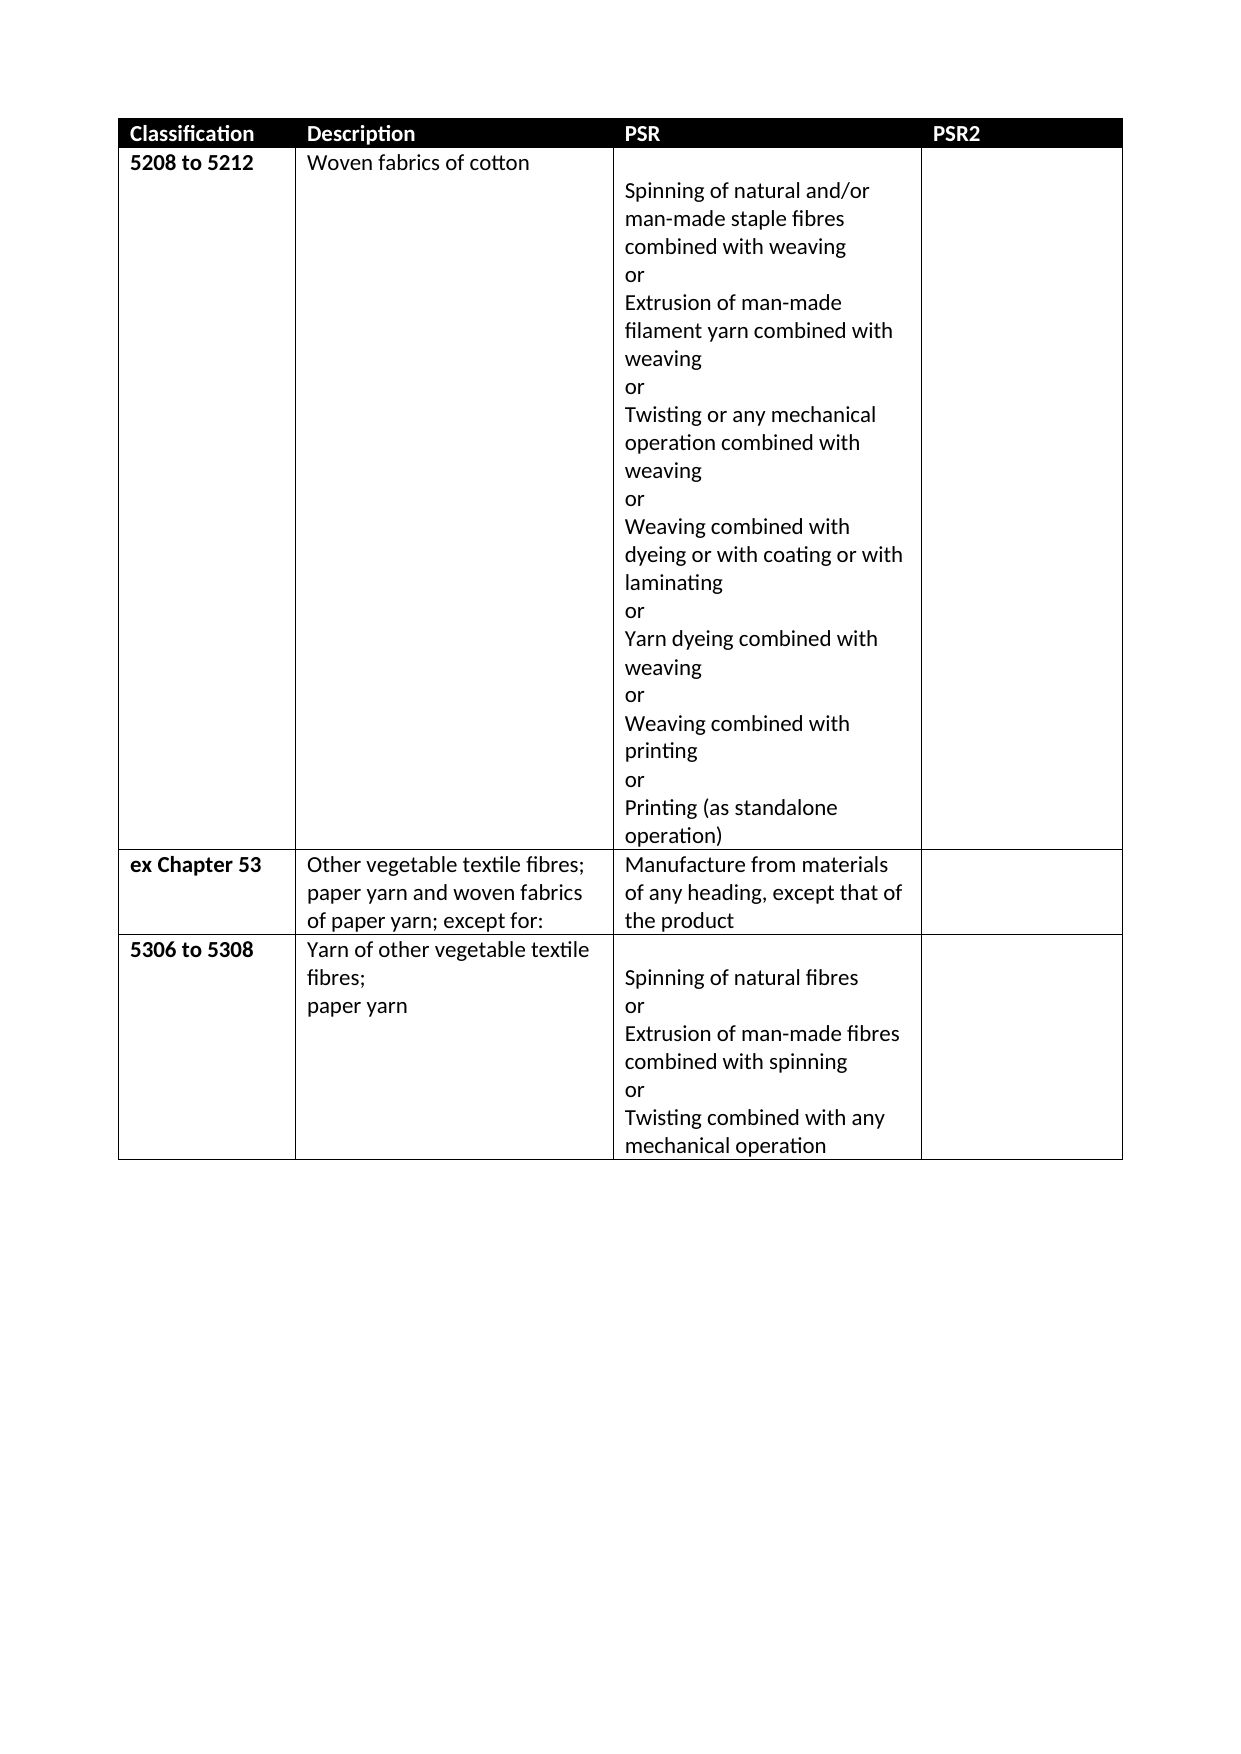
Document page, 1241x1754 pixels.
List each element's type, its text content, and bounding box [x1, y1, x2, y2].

table_cell [922, 850, 1122, 934]
table_cell [922, 148, 1122, 849]
table_cell 5306 to 5308 [119, 935, 295, 1159]
table_header PSR2 [922, 119, 1122, 147]
table_header PSR [614, 119, 921, 147]
table_header Classification [119, 119, 295, 147]
table_cell Spinning of natural and/or man-made staple fibres combined with weaving or Extrusion of man-made filament yarn combined with weaving or Twisting or any mechanical operation combined with weaving or Weaving combined with dyeing or with coating or with laminating or Yarn dyeing combined with weaving or Weaving combined with printing or Printing (as standalone operation) [614, 148, 921, 849]
table_cell ex Chapter 53 [119, 850, 295, 934]
table_cell Woven fabrics of cotton [296, 148, 613, 849]
table_cell [922, 935, 1122, 1159]
table_cell Manufacture from materials of any heading, except that of the product [614, 850, 921, 934]
table_cell Other vegetable textile fibres; paper yarn and woven fabrics of paper yarn; except for: [296, 850, 613, 934]
table_header Description [296, 119, 613, 147]
table_cell 5208 to 5212 [119, 148, 295, 849]
table_cell Yarn of other vegetable textile fibres; paper yarn [296, 935, 613, 1159]
table_cell Spinning of natural fibres or Extrusion of man-made fibres combined with spinning or Twisting combined with any mechanical operation [614, 935, 921, 1159]
